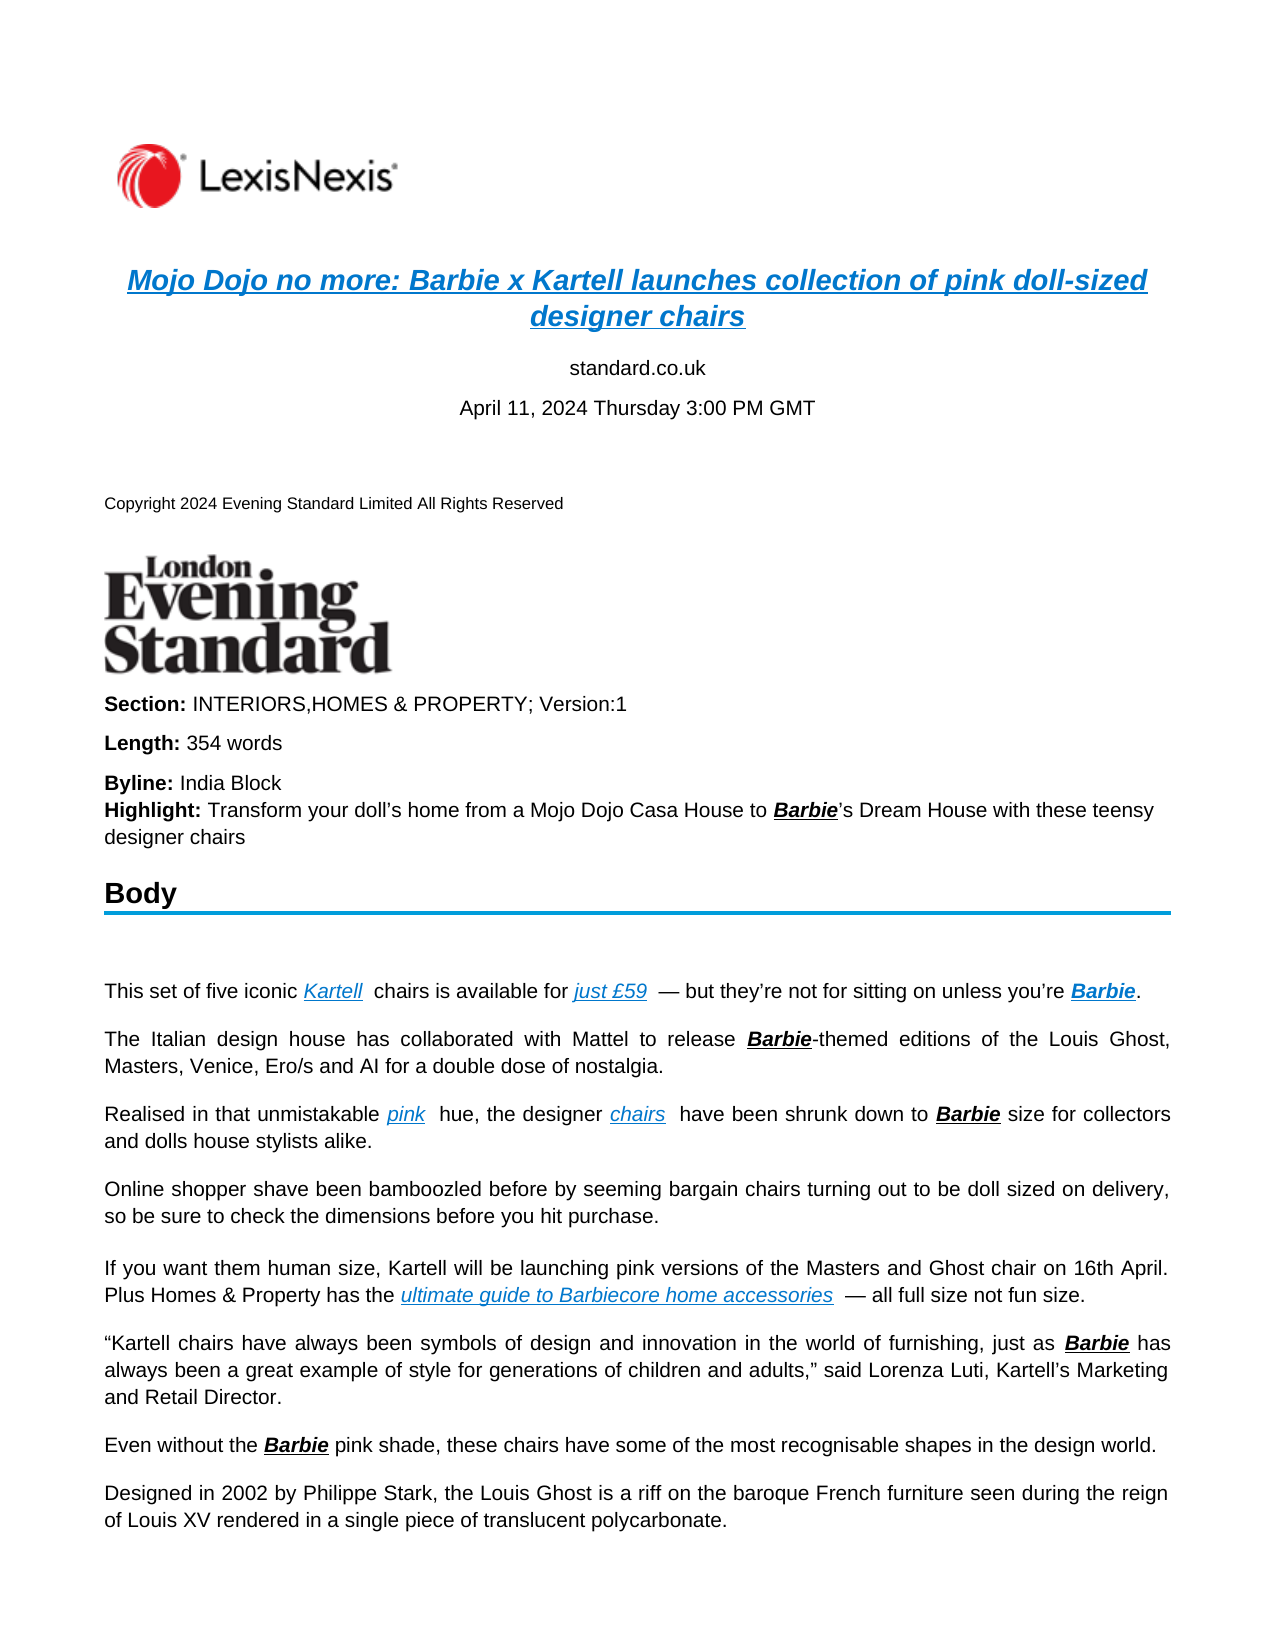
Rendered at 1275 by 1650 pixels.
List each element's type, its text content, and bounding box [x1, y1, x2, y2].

text The Italian design house has collaborated with Mattel to release Barbie-themed editions of the Louis Ghost, Masters, Venice, Ero/s and AI for a double dose of nostalgia. [104, 1023, 1171, 1078]
text “Kartell chairs have always been symbols of design and innovation in the world of furnishing, just as Barbie has always been a great example of style for generations of children and adults,” said Lorenza Luti, Kartell’s Marketing and Retail Director. [104, 1328, 1171, 1409]
picture [104, 144, 412, 208]
text Body [104, 874, 1171, 909]
text Highlight: Transform your doll’s home from a Mojo Dojo Casa House to Barbie’s Dream House with these teensy designer chairs [104, 794, 1171, 849]
text Even without the Barbie pink shade, these chairs have some of the most recognisable shapes in the design world. [104, 1430, 1171, 1457]
text Realised in that unmistakable pink hue, the designer chairs have been shrunk down to Barbie size for collectors and dolls house stylists alike. [104, 1098, 1171, 1153]
subtitle Mojo Dojo no more: Barbie x Kartell launches collection of pink doll-sized designer chairs [104, 261, 1171, 332]
text standard.co.uk [104, 353, 1171, 380]
text If you want them human size, Kartell will be launching pink versions of the Masters and Ghost chair on 16th April. Plus Homes & Property has the ultimate guide to Barbiecore home accessories — all full size not fun size. [104, 1253, 1171, 1307]
text Byline: India Block [104, 767, 1171, 794]
text Online shopper shave been bamboozled before by seeming bargain chairs turning out to be doll sized on delivery, so be sure to check the dimensions before you hit purchase. [104, 1173, 1171, 1228]
text April 11, 2024 Thursday 3:00 PM GMT [104, 393, 1171, 420]
text Length: 354 words [104, 728, 1171, 755]
text Section: INTERIORS,HOMES & PROPERTY; Version:1 [104, 688, 1171, 715]
text Copyright 2024 Evening Standard Limited All Rights Reserved [104, 461, 1171, 513]
text Designed in 2002 by Philippe Stark, the Louis Ghost is a riff on the baroque French furniture seen during the reign of Louis XV rendered in a single piece of translucent polycarbonate. [104, 1478, 1171, 1532]
text This set of five iconic Kartell chairs is available for just £59 — but they’re not for sitting on unless you’re Barbie. [104, 976, 1171, 1003]
